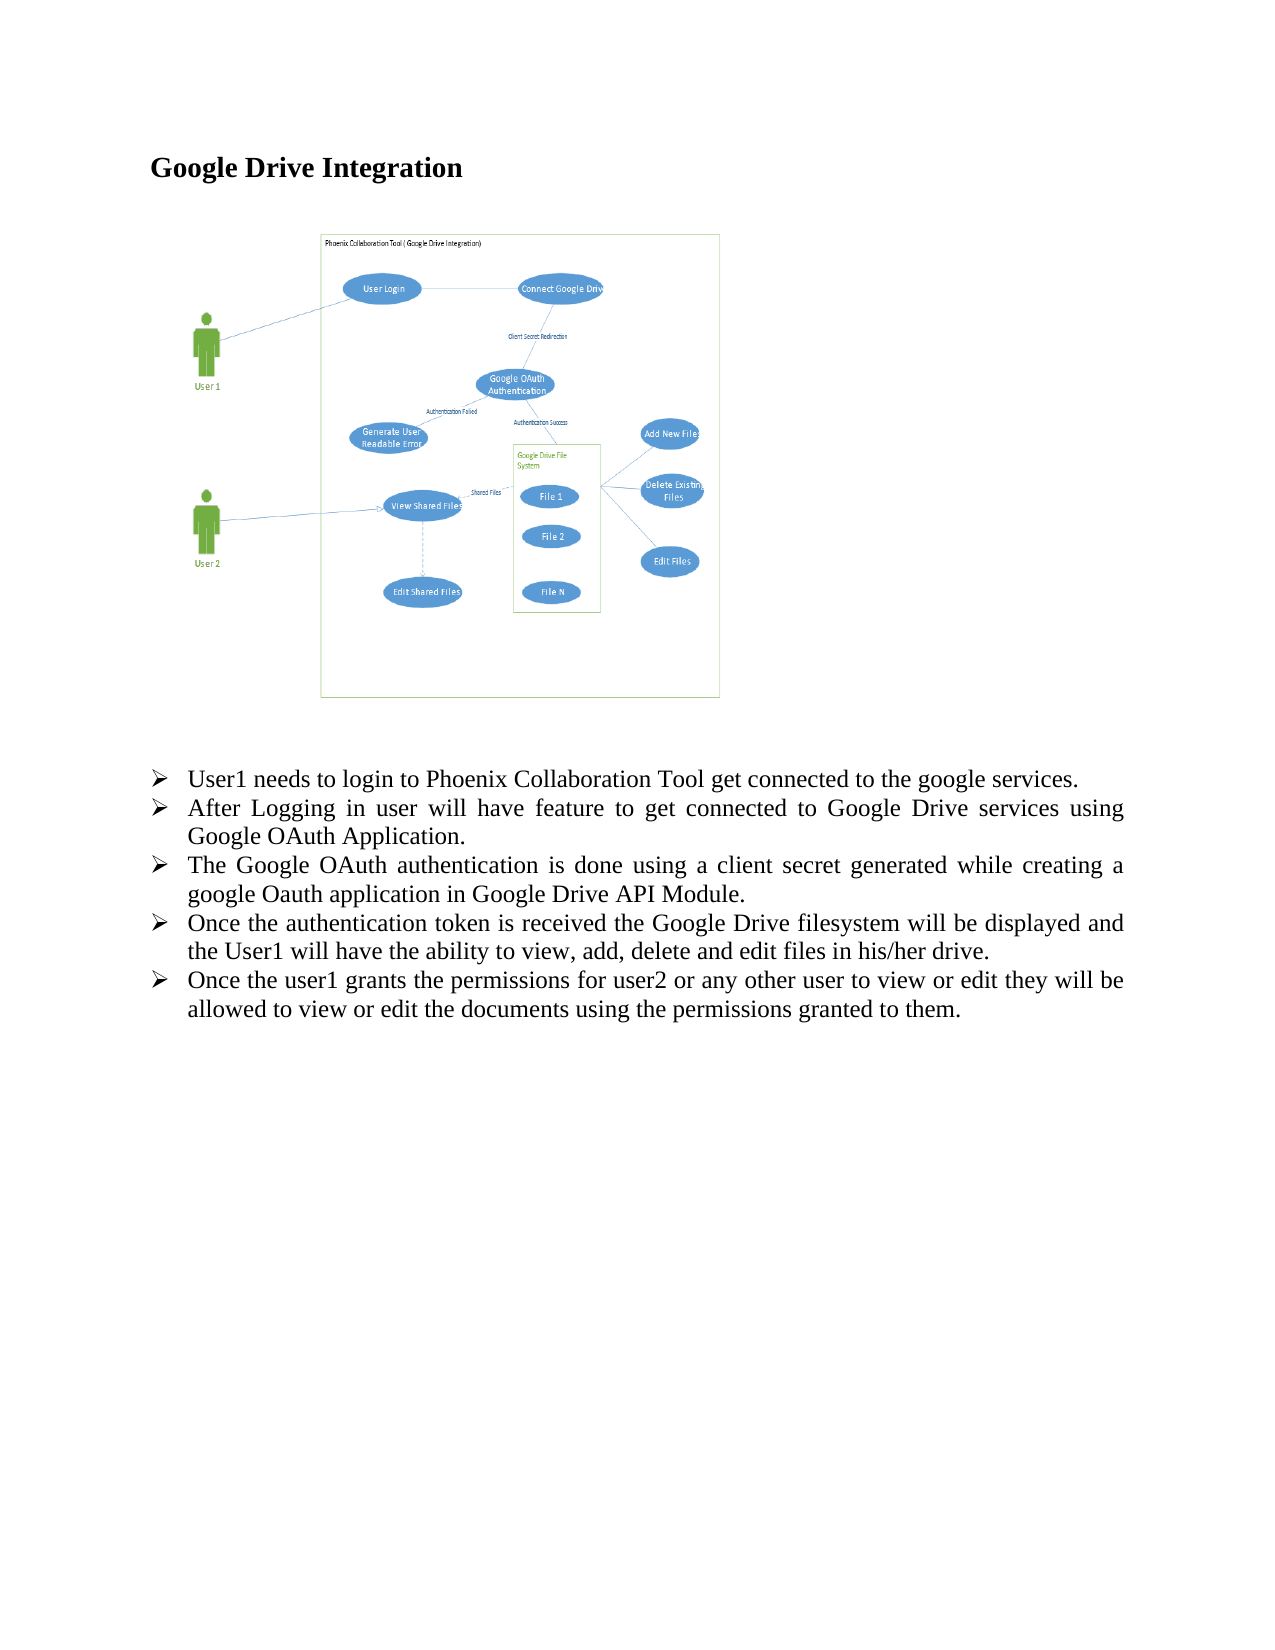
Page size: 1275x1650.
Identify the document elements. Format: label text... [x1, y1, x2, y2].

text Google Drive Integration [150, 150, 1125, 183]
list User1 needs to login to Phoenix Collaboration Tool get connected to the google services. [150, 764, 1125, 793]
list Once the user1 grants the permissions for user2 or any other user to view or edit they will be allowed to view or edit the documents using the permissions granted to them. [150, 965, 1125, 1023]
picture [150, 202, 1275, 745]
list Once the authentication token is received the Google Drive filesystem will be displayed and the User1 will have the ability to view, add, delete and edit files in his/her drive. [150, 908, 1125, 965]
list The Google OAuth authentication is done using a client secret generated while creating a google Oauth application in Google Drive API Module. [150, 850, 1125, 908]
list After Logging in user will have feature to get connected to Google Drive services using Google OAuth Application. [150, 793, 1125, 850]
